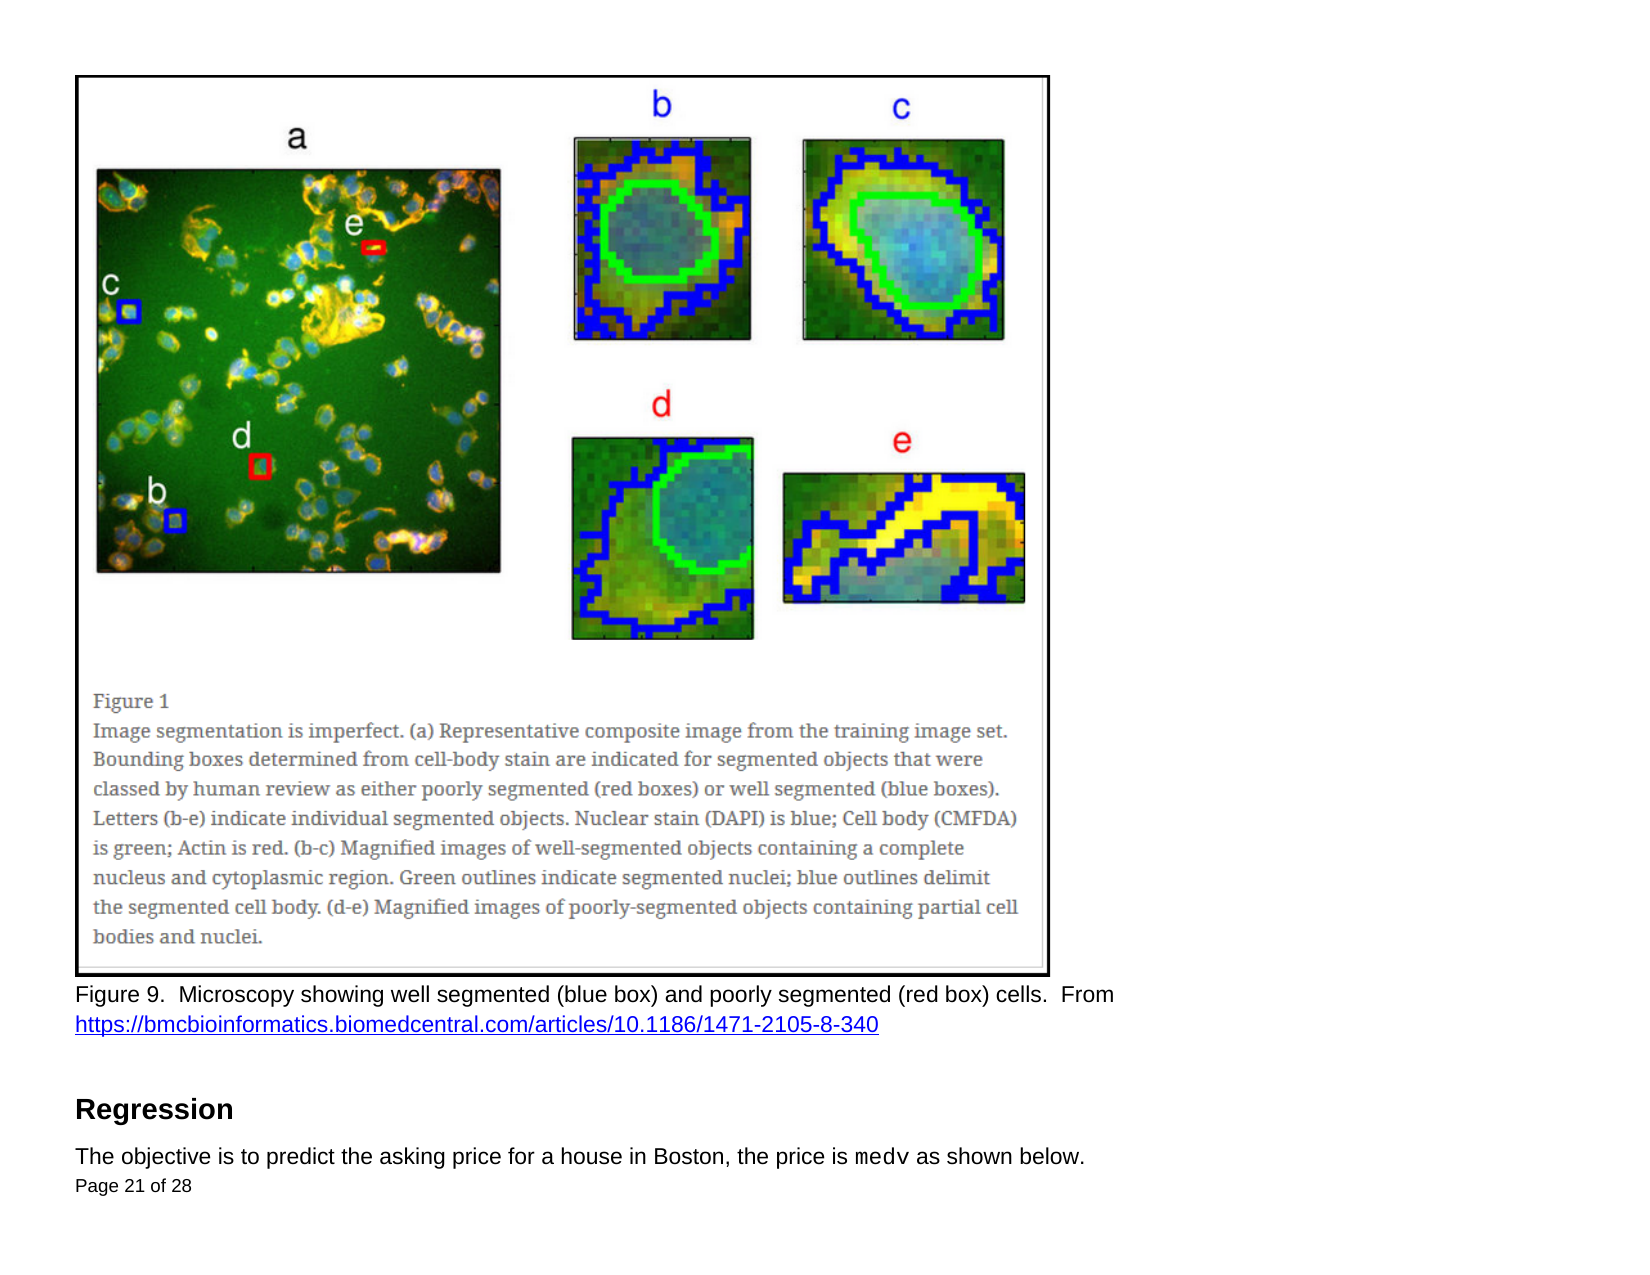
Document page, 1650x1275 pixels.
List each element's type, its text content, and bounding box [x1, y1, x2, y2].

subtitle Regression [75, 1092, 1575, 1126]
text The objective is to predict the asking price for a house in Boston, the price is medv as shown below. [75, 1143, 1575, 1171]
picture [75, 75, 1050, 977]
